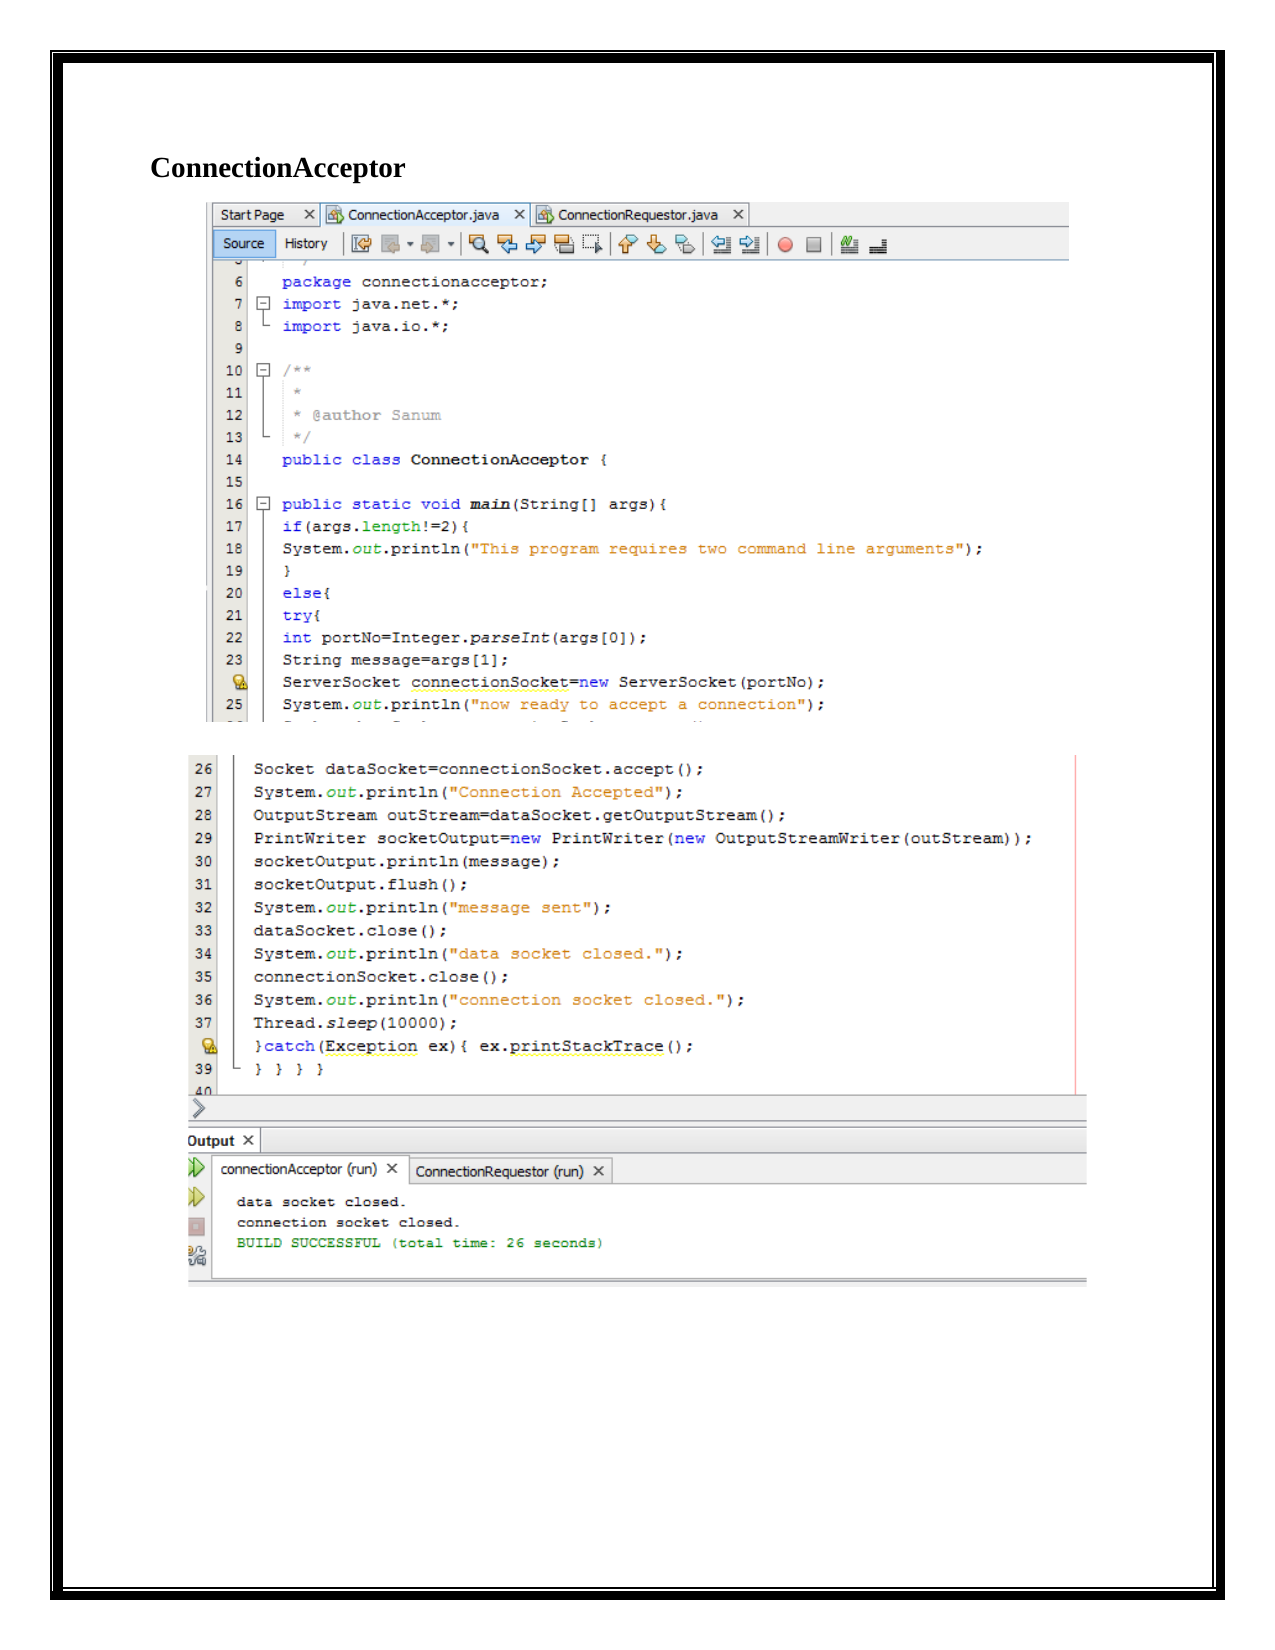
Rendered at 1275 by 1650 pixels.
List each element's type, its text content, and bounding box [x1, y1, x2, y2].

picture [188, 755, 1087, 1287]
text ConnectionAcceptor [150, 150, 1125, 183]
picture [206, 202, 1069, 722]
